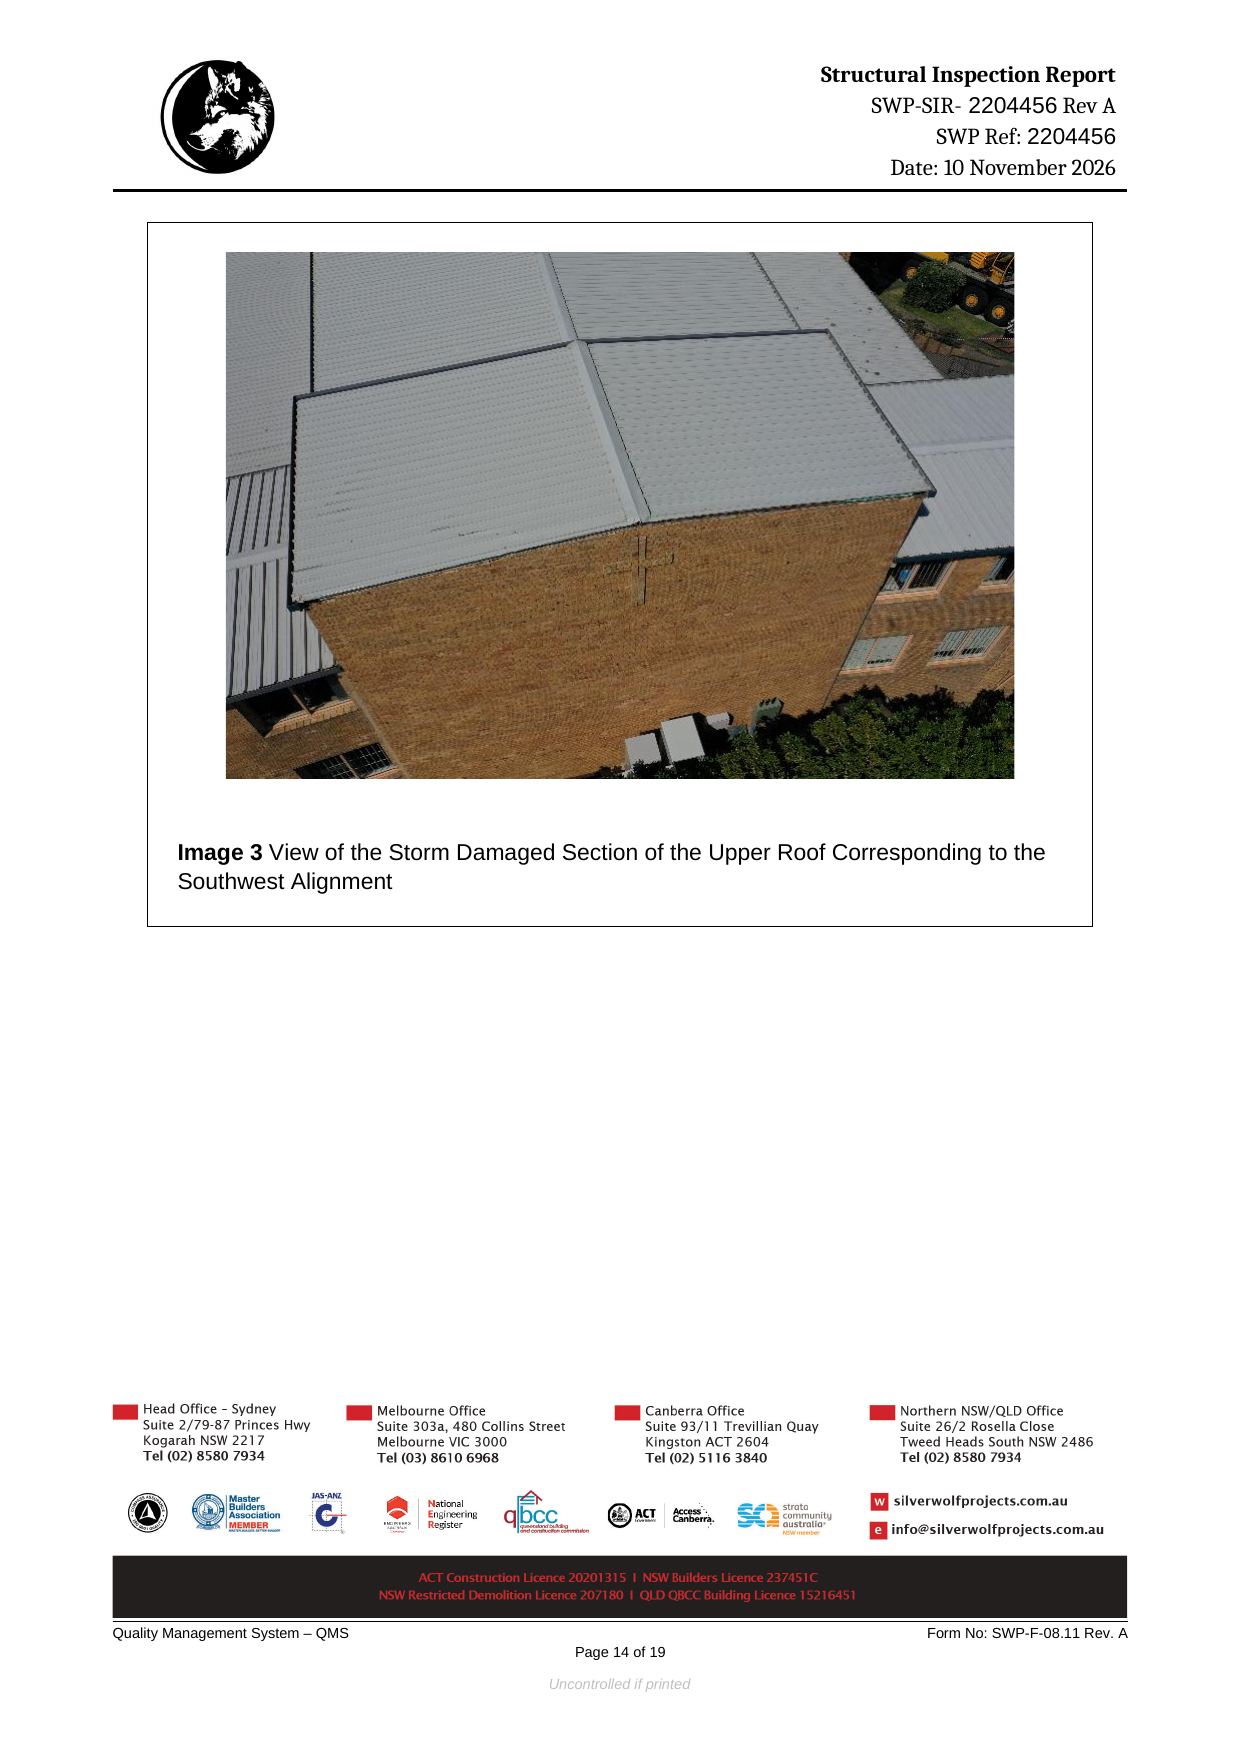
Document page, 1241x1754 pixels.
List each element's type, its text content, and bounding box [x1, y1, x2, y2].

table_header [148, 223, 1092, 810]
picture [123, 56, 301, 181]
picture [225, 252, 1015, 779]
picture [112, 1386, 1128, 1618]
table_cell Image View of the Storm Damaged Section of the Upper Roof Corresponding to the Southwest Alignment [148, 810, 1092, 926]
